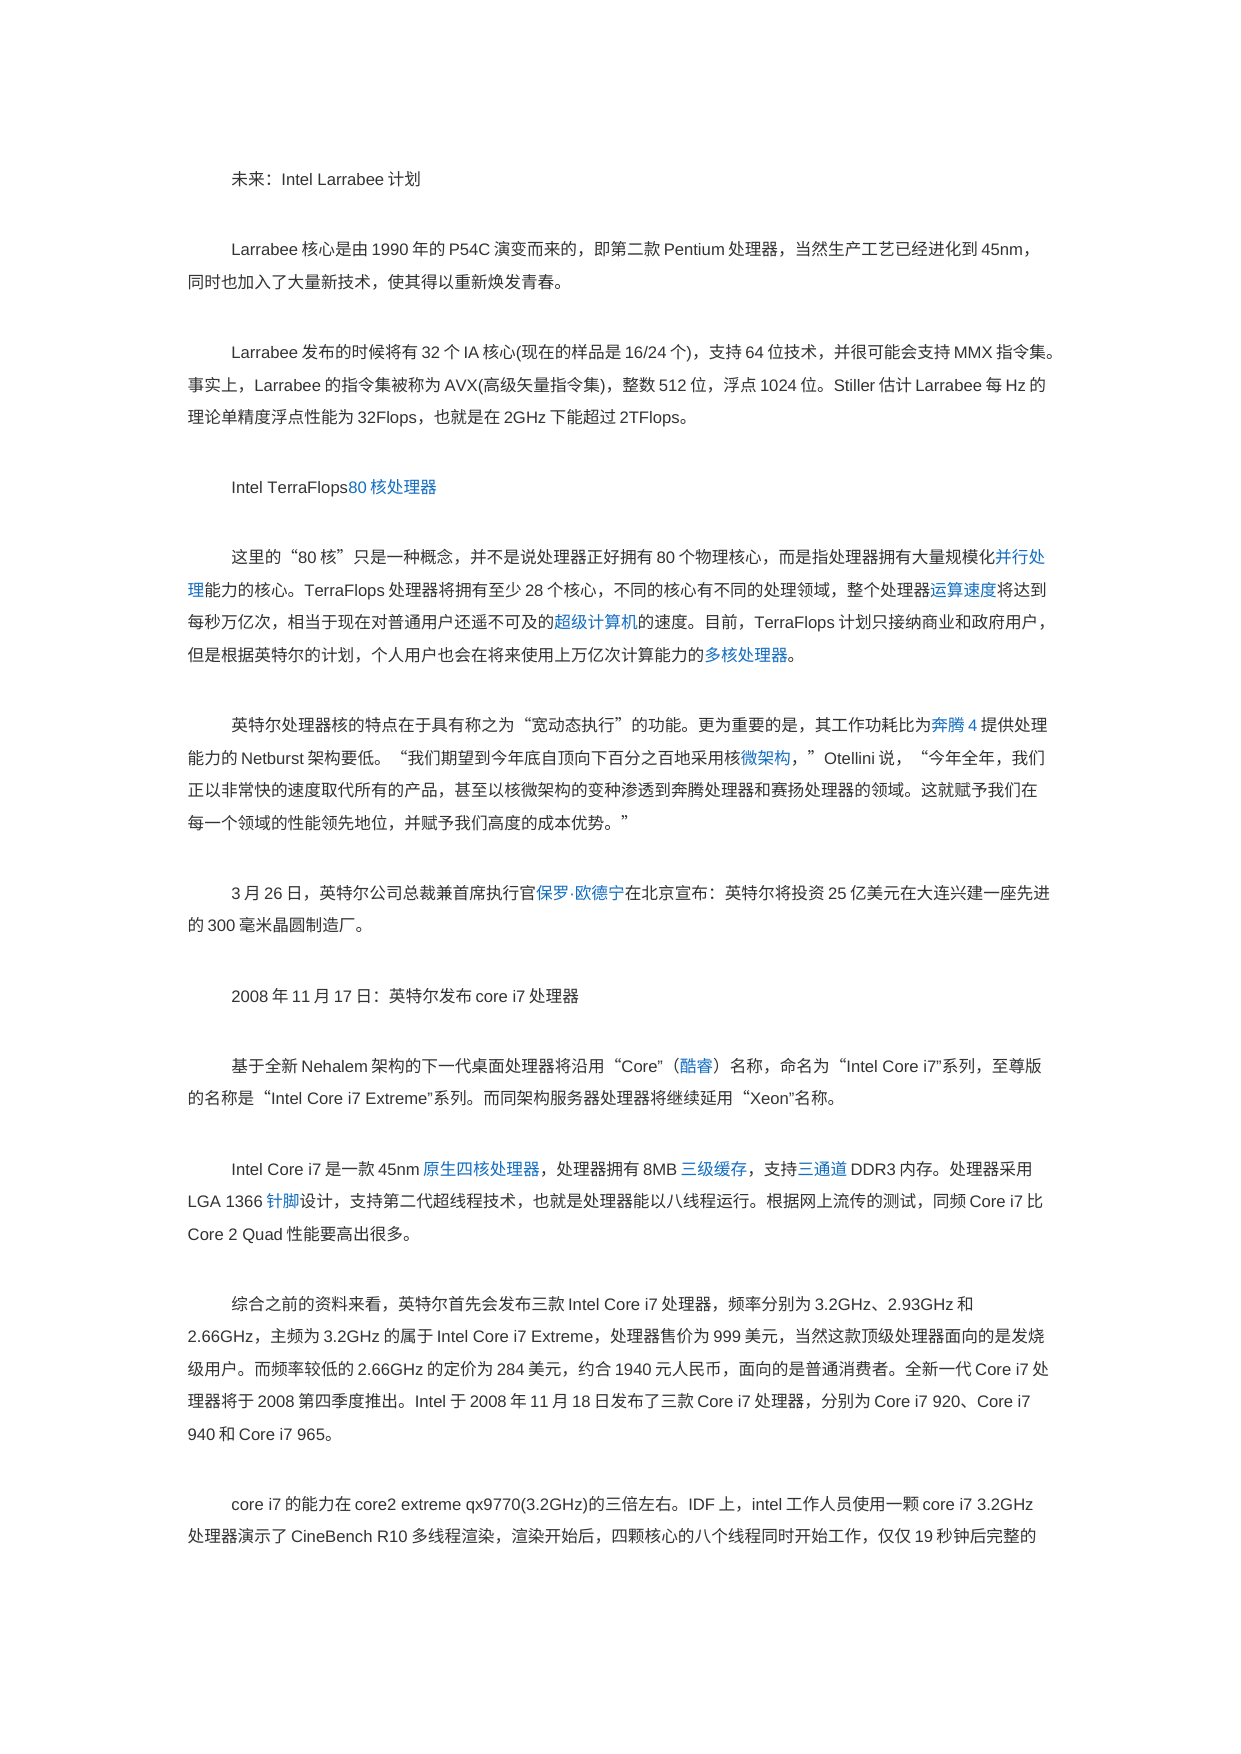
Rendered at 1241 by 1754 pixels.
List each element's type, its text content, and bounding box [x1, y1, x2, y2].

text 未来：Intel Larrabee计划 [187, 162, 1053, 194]
text Intel Core i7是一款45nm原生四核处理器，处理器拥有8MB三级缓存，支持三通道DDR3内存。处理器采用LGA 1366针脚设计，支持第二代超线程技术，也就是处理器能以八线程运行。根据网上流传的测试，同频Core i7比Core 2 Quad性能要高出很多。 [187, 1151, 1053, 1249]
text 综合之前的资料来看，英特尔首先会发布三款Intel Core i7处理器，频率分别为3.2GHz、2.93GHz和2.66GHz，主频为3.2GHz的属于Intel Core i7 Extreme，处理器售价为999美元，当然这款顶级处理器面向的是发烧级用户。而频率较低的2.66GHz的定价为284美元，约合1940元人民币，面向的是普通消费者。全新一代Core i7处理器将于2008第四季度推出。Intel于2008年11月18日发布了三款Core i7处理器，分别为Core i7 920、Core i7 940和Core i7 965。 [187, 1287, 1053, 1449]
text 英特尔处理器核的特点在于具有称之为“宽动态执行”的功能。更为重要的是，其工作功耗比为奔腾4提供处理能力的Netburst架构要低。“我们期望到今年底自顶向下百分之百地采用核微架构，”Otellini说，“今年全年，我们正以非常快的速度取代所有的产品，甚至以核微架构的变种渗透到奔腾处理器和赛扬处理器的领域。这就赋予我们在每一个领域的性能领先地位，并赋予我们高度的成本优势。” [187, 708, 1053, 838]
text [187, 1487, 1053, 1552]
text 这里的“80核”只是一种概念，并不是说处理器正好拥有80个物理核心，而是指处理器拥有大量规模化并行处理能力的核心。TerraFlops处理器将拥有至少28个核心，不同的核心有不同的处理领域，整个处理器运算速度将达到每秒万亿次，相当于现在对普通用户还遥不可及的超级计算机的速度。目前，TerraFlops计划只接纳商业和政府用户，但是根据英特尔的计划，个人用户也会在将来使用上万亿次计算能力的多核处理器。 [187, 540, 1053, 670]
text Larrabee核心是由1990年的P54C演变而来的，即第二款Pentium处理器，当然生产工艺已经进化到45nm，同时也加入了大量新技术，使其得以重新焕发青春。 [187, 232, 1053, 297]
text 2008年11月17日：英特尔发布core i7处理器 [187, 978, 1053, 1011]
text 3月26日，英特尔公司总裁兼首席执行官保罗·欧德宁在北京宣布：英特尔将投资25亿美元在大连兴建一座先进的300毫米晶圆制造厂。 [187, 876, 1053, 941]
text Larrabee发布的时候将有32个IA核心(现在的样品是16/24个)，支持64位技术，并很可能会支持MMX指令集。事实上，Larrabee的指令集被称为AVX(高级矢量指令集)，整数512位，浮点1024位。Stiller估计Larrabee每Hz的理论单精度浮点性能为32Flops，也就是在2GHz下能超过2TFlops。 [187, 335, 1053, 432]
text 基于全新Nehalem架构的下一代桌面处理器将沿用“Core”（酷睿）名称，命名为“Intel Core i7”系列，至尊版的名称是“Intel Core i7 Extreme”系列。而同架构服务器处理器将继续延用“Xeon”名称。 [187, 1049, 1053, 1114]
text Intel TerraFlops80核处理器 [187, 470, 1053, 503]
